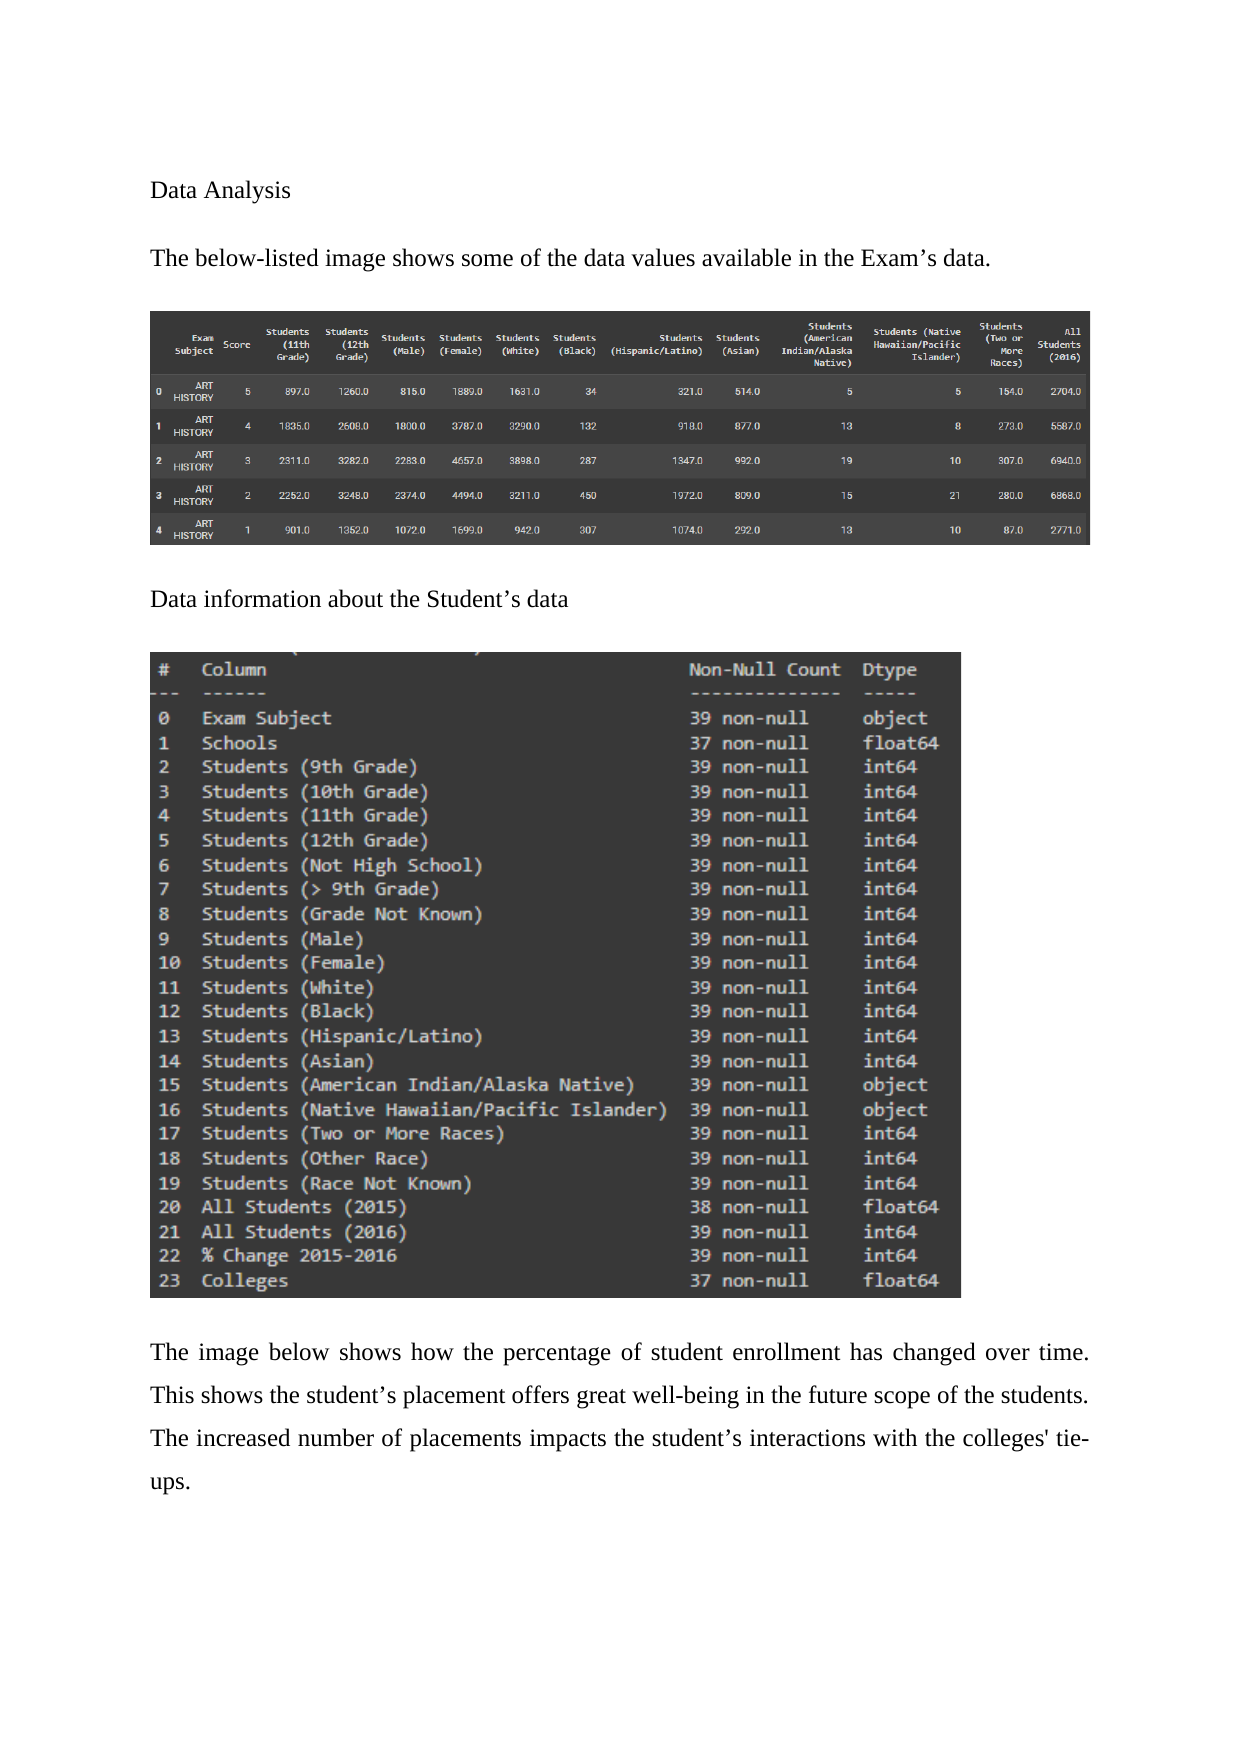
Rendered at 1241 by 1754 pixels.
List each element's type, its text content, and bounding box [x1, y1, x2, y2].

picture [150, 652, 962, 1298]
text Data information about the Student’s data [150, 584, 1090, 613]
picture [150, 311, 1091, 545]
text The below-listed image shows some of the data values available in the Exam’s data. [150, 243, 1090, 272]
text The image below shows how the percentage of student enrollment has changed over time. This shows the student’s placement offers great well-being in the future scope of the students. The increased number of placements impacts the student’s interactions with the colleges' tie-ups. [150, 1337, 1090, 1495]
text Data Analysis [150, 175, 1090, 204]
